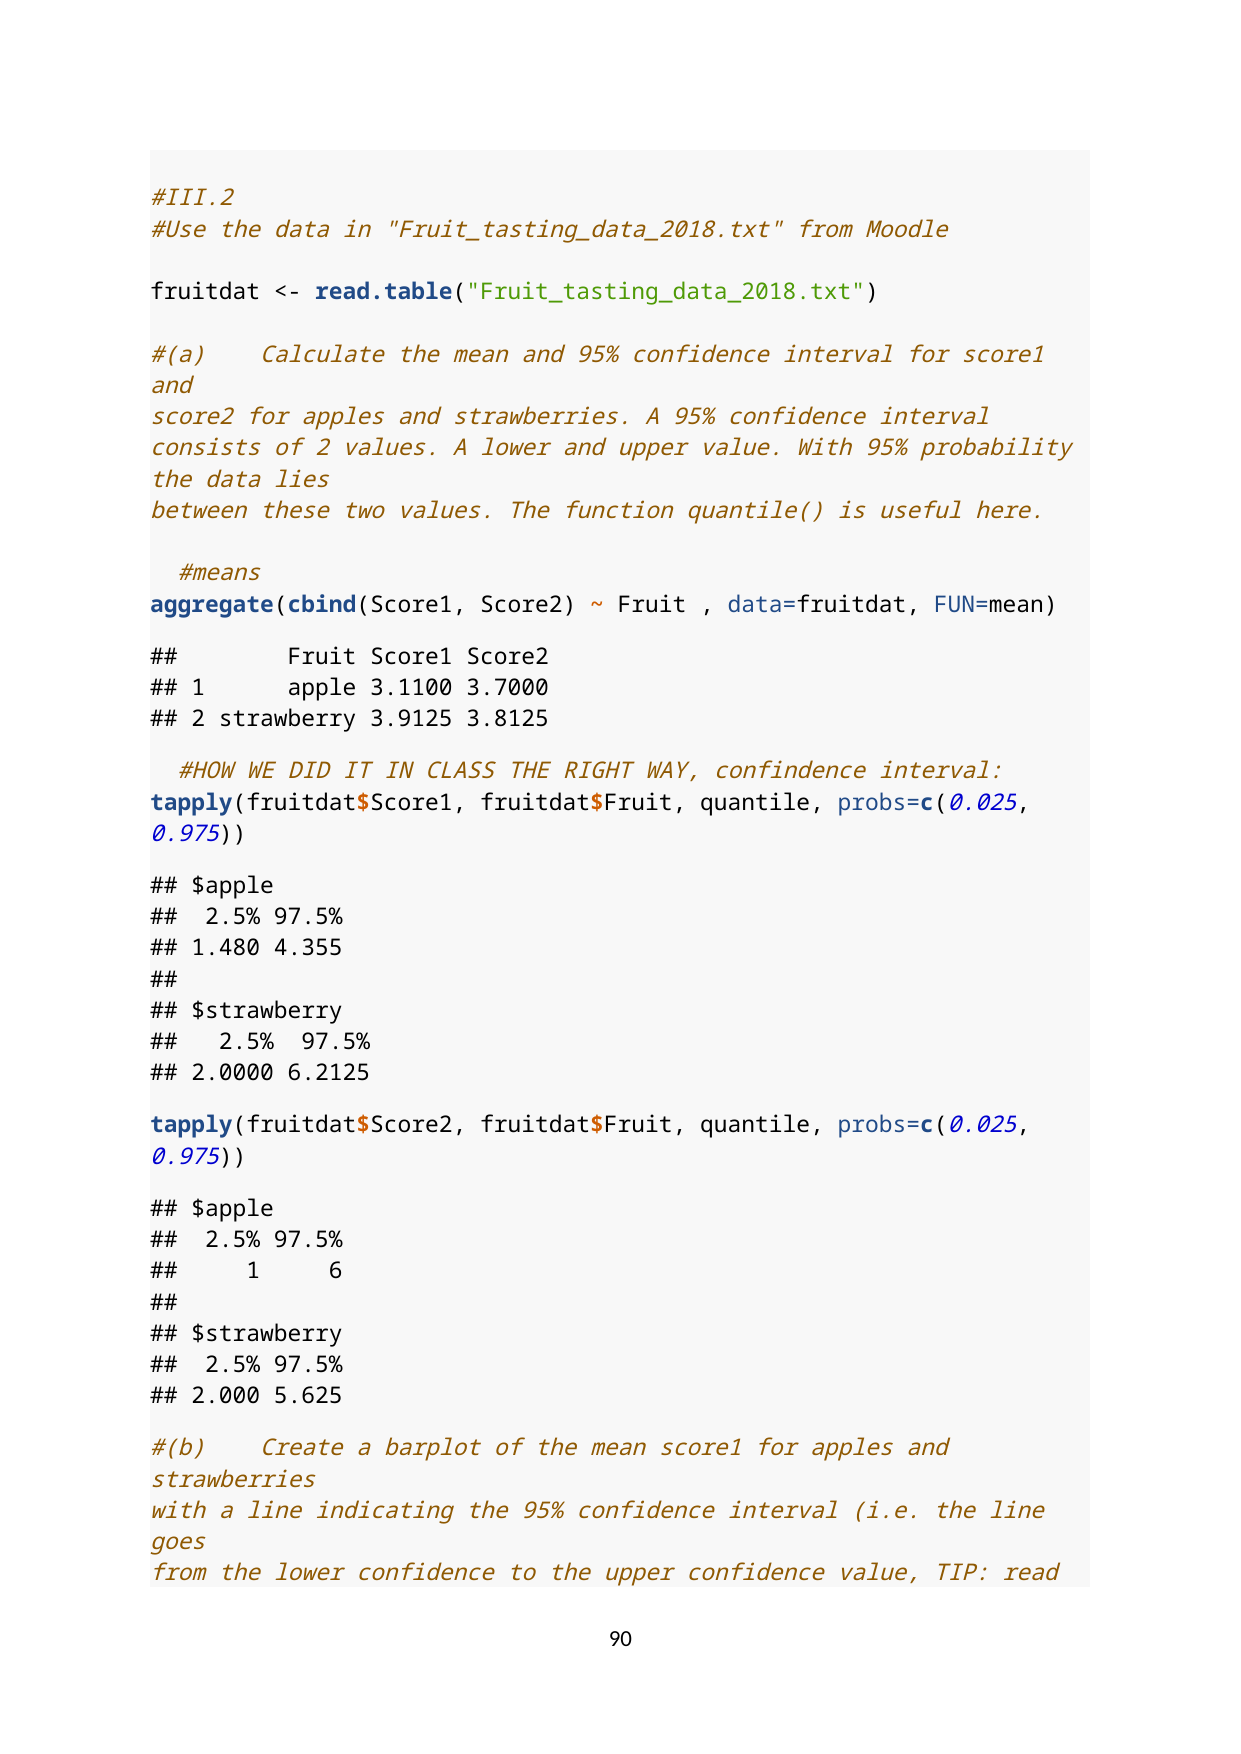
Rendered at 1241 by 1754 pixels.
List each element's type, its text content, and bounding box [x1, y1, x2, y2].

text ## $apple ## 2.5% 97.5% ## 1 6 ## ## $strawberry ## 2.5% 97.5% ## 2.000 5.625 [177, 1192, 1090, 1410]
text #HOW WE DID IT IN CLASS THE RIGHT WAY, confindence interval: tapply(fruitdat$Score1, fruitdat$Fruit, quantile, probs=c(0.025, 0.975)) [246, 754, 1090, 848]
text tapply(fruitdat$Score2, fruitdat$Fruit, quantile, probs=c(0.025, 0.975)) [150, 1108, 1090, 1171]
text ## $apple ## 2.5% 97.5% ## 1.480 4.355 ## ## $strawberry ## 2.5% 97.5% ## 2.0000 6.2125 [150, 869, 1090, 1087]
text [150, 1431, 1090, 1587]
text ## Fruit Score1 Score2 ## 1 apple 3.1100 3.7000 ## 2 strawberry 3.9125 3.8125 [150, 639, 1090, 733]
